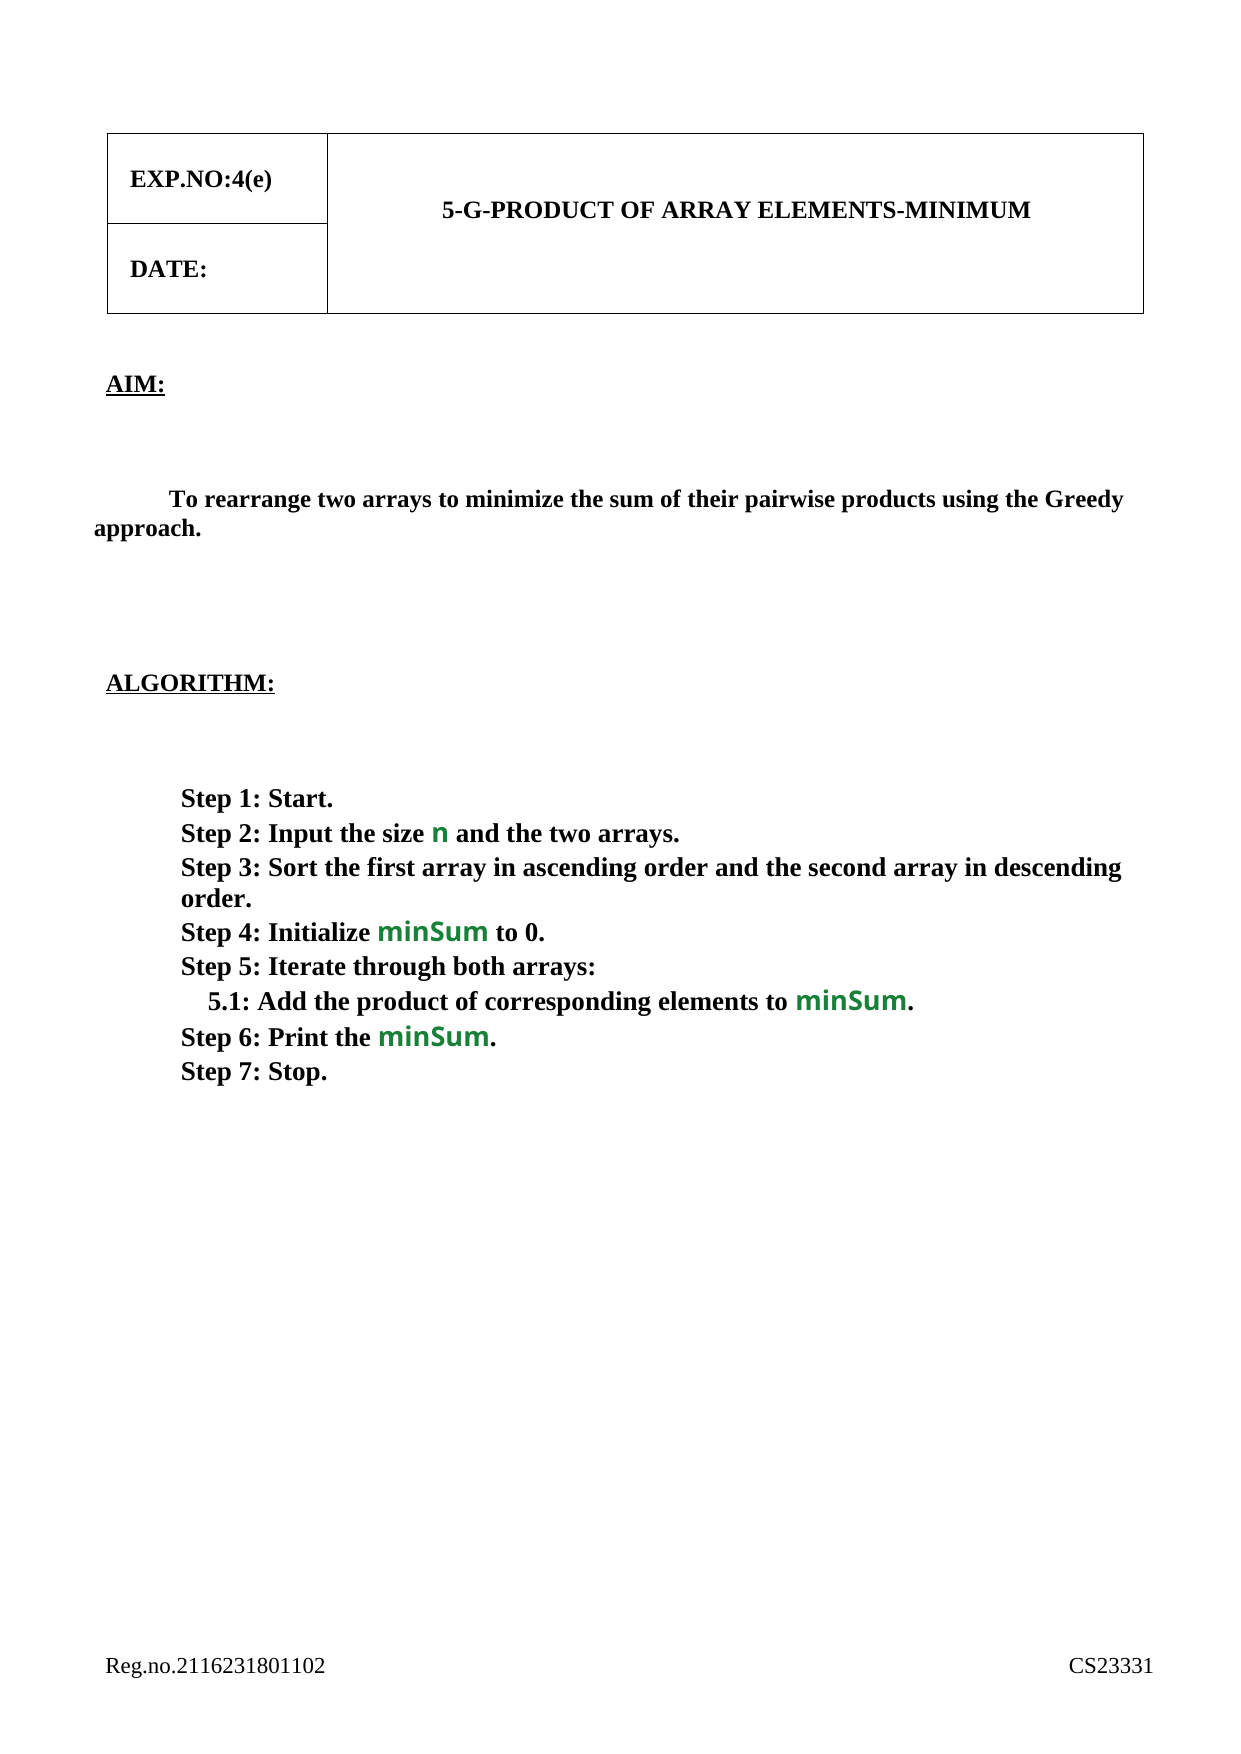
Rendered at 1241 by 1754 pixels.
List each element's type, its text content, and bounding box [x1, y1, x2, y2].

text Step 5: Iterate through both arrays: [181, 950, 1155, 981]
table_cell DATE: [108, 224, 327, 313]
text Step 4: Initialize minSum to 0. [181, 913, 1155, 950]
table_header 5-G-PRODUCT OF ARRAY ELEMENTS-MINIMUM [328, 134, 1143, 313]
text Step 6: Print the minSum. [181, 1018, 1155, 1055]
text Step 2: Input the size n and the two arrays. [181, 814, 1155, 851]
text 5.1: Add the product of corresponding elements to minSum. [181, 981, 1155, 1018]
table_header EXP.NO:4(e) [108, 134, 327, 223]
text Step 3: Sort the first array in ascending order and the second array in descending order. [181, 851, 1155, 913]
text Step 1: Start. [181, 783, 1155, 814]
text To rearrange two arrays to minimize the sum of their pairwise products using the Greedy approach. [94, 484, 1155, 542]
text Step 7: Stop. [181, 1055, 1155, 1086]
text ALGORITHM: [106, 668, 1155, 696]
text AIM: [106, 369, 1155, 398]
